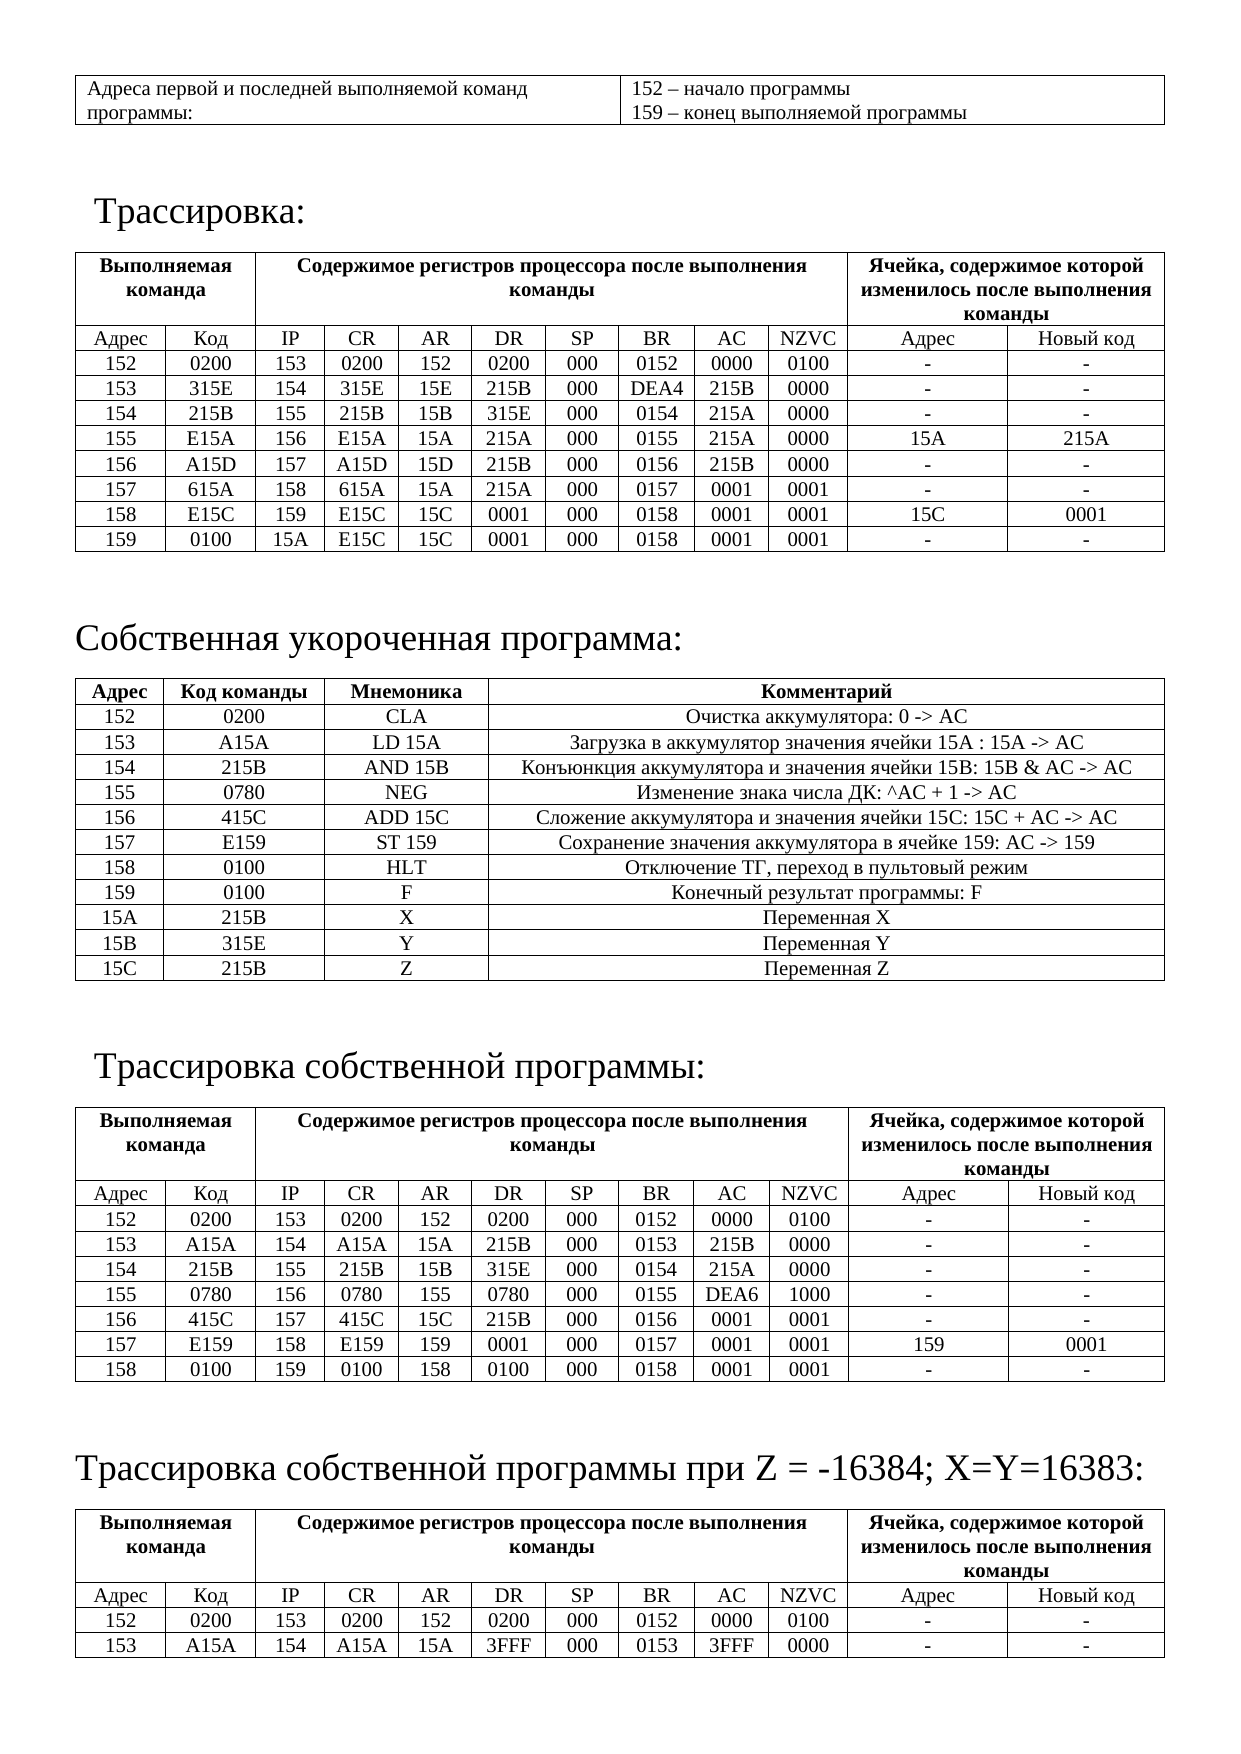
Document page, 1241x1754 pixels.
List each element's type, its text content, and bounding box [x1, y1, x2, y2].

table_cell 0780 [325, 1282, 398, 1306]
table_cell - [1009, 1257, 1164, 1281]
table_cell 215B [472, 1307, 545, 1331]
table_cell HLT [325, 855, 488, 879]
table_cell 0001 [769, 477, 847, 501]
table_cell 158 [76, 1357, 165, 1381]
table_cell 0158 [619, 1357, 693, 1381]
table_cell 0780 [166, 1282, 255, 1306]
table_cell 000 [546, 451, 618, 476]
table_cell 215A [1008, 426, 1164, 450]
table_cell Новый код [1009, 1181, 1164, 1205]
table_cell - [1009, 1232, 1164, 1256]
table_cell 159 [399, 1332, 471, 1356]
table_cell Переменная Z [489, 956, 1164, 979]
table_cell Сохранение значения аккумулятора в ячейке 159: AC -> 159 [489, 830, 1164, 854]
table_cell 0200 [166, 1206, 255, 1231]
table_cell CLA [325, 705, 488, 728]
table_cell 0156 [619, 1307, 693, 1331]
table_cell - [1008, 376, 1164, 400]
table_cell 415C [166, 1307, 255, 1331]
table_cell 000 [546, 1332, 618, 1356]
table_cell 157 [76, 477, 165, 501]
table_cell 15D [399, 451, 471, 476]
table_cell - [849, 1307, 1008, 1331]
table_cell 157 [76, 1332, 165, 1356]
table_cell 15B [76, 930, 163, 954]
table_cell 156 [256, 1282, 324, 1306]
table_cell 0001 [472, 1332, 545, 1356]
table_cell 0001 [770, 1357, 848, 1381]
table_cell 157 [256, 1307, 324, 1331]
table_cell - [1009, 1282, 1164, 1306]
table_cell 154 [256, 376, 324, 400]
table_cell 153 [256, 1608, 324, 1632]
table_cell Переменная X [489, 905, 1164, 929]
table_cell A15A [325, 1633, 398, 1657]
table_cell 153 [256, 1206, 324, 1231]
table_cell 0001 [695, 527, 768, 551]
table_cell 158 [399, 1357, 471, 1381]
table_cell 0200 [325, 1608, 398, 1632]
table_cell E15C [166, 502, 255, 526]
table_cell Очистка аккумулятора: 0 -> AC [489, 705, 1164, 728]
table_cell - [848, 401, 1007, 425]
table_cell 0001 [770, 1332, 848, 1356]
table_cell 215B [472, 451, 545, 476]
table_cell 15C [76, 956, 163, 979]
table_cell 158 [76, 855, 163, 879]
table_cell Адрес [76, 1181, 165, 1205]
table_cell 153 [76, 376, 165, 400]
table_cell 0154 [619, 1257, 693, 1281]
table_cell Код [166, 326, 255, 350]
table_cell Изменение знака числа ДК: ^AC + 1 -> AC [489, 780, 1164, 804]
table_cell IP [256, 1583, 324, 1607]
table_cell 155 [399, 1282, 471, 1306]
table_cell ADD 15C [325, 805, 488, 829]
table_cell DEA6 [694, 1282, 769, 1306]
table_cell Адрес [849, 1181, 1008, 1205]
table_cell 000 [546, 502, 618, 526]
table_cell 155 [256, 1257, 324, 1281]
table_cell 15C [399, 502, 471, 526]
table_cell E15C [325, 502, 398, 526]
table_cell 154 [76, 1257, 165, 1281]
table_cell DR [472, 1583, 545, 1607]
table_cell 0200 [166, 1608, 255, 1632]
table_cell 0200 [472, 1608, 545, 1632]
table_cell 0001 [695, 502, 768, 526]
table_cell 152 [399, 1608, 471, 1632]
table_cell 153 [256, 351, 324, 375]
table_cell 0200 [164, 705, 324, 728]
table_cell 215A [472, 426, 545, 450]
table_cell 156 [76, 1307, 165, 1331]
table_cell 157 [256, 451, 324, 476]
table_cell 159 [76, 880, 163, 904]
table_cell 000 [546, 376, 618, 400]
table_cell Z [325, 956, 488, 979]
table_cell A15A [166, 1633, 255, 1657]
table_cell Код [166, 1583, 255, 1607]
table_cell BR [619, 326, 694, 350]
table_cell 153 [76, 730, 163, 754]
table_cell 152 [399, 1206, 471, 1231]
table_cell - [1009, 1307, 1164, 1331]
table_cell Код [166, 1181, 255, 1205]
table_cell 0200 [166, 351, 255, 375]
table_cell 215B [325, 401, 398, 425]
table_cell IP [256, 1181, 324, 1205]
table_cell 15C [848, 502, 1007, 526]
table_cell 0001 [472, 527, 545, 551]
table_header Выполняемая команда [76, 1108, 255, 1180]
table_cell 215B [164, 956, 324, 979]
table_cell X [325, 905, 488, 929]
table_cell A15A [166, 1232, 255, 1256]
table_cell - [1008, 1608, 1164, 1632]
table_cell - [1008, 451, 1164, 476]
table_cell 0001 [694, 1307, 769, 1331]
table_cell 215B [164, 905, 324, 929]
table_cell - [848, 1633, 1007, 1657]
table_cell 158 [76, 502, 165, 526]
table_cell Адрес [76, 1583, 165, 1607]
table_cell 0157 [619, 1332, 693, 1356]
table_cell SP [546, 1583, 618, 1607]
table_cell 15C [399, 1307, 471, 1331]
table_cell 215A [695, 401, 768, 425]
table_cell A15D [166, 451, 255, 476]
table_cell Отключение ТГ, переход в пультовый режим [489, 855, 1164, 879]
table_cell 0001 [769, 502, 847, 526]
table_cell NZVC [770, 1181, 848, 1205]
table_cell - [1008, 401, 1164, 425]
table_header Мнемоника [325, 679, 488, 703]
table_cell 615A [166, 477, 255, 501]
table_cell 315E [472, 401, 545, 425]
table_cell 0000 [770, 1257, 848, 1281]
table_cell ST 159 [325, 830, 488, 854]
table_cell 0157 [619, 477, 694, 501]
table_cell 0100 [166, 527, 255, 551]
table_cell AC [695, 326, 768, 350]
table_cell E15A [166, 426, 255, 450]
table_cell - [849, 1357, 1008, 1381]
table_cell Адрес [76, 326, 165, 350]
table_cell 159 [256, 1357, 324, 1381]
text Трассировка: [75, 188, 1165, 232]
table_cell SP [546, 1181, 618, 1205]
table_cell Сложение аккумулятора и значения ячейки 15C: 15C + AC -> AC [489, 805, 1164, 829]
table_cell - [849, 1232, 1008, 1256]
table_cell 3FFF [695, 1633, 768, 1657]
table_cell Адреса первой и последней выполняемой команд программы: [76, 76, 620, 124]
table_cell E159 [164, 830, 324, 854]
table_cell 0156 [619, 451, 694, 476]
table_cell 156 [76, 805, 163, 829]
table_cell 0000 [695, 1608, 768, 1632]
table_cell 215B [325, 1257, 398, 1281]
text Трассировка собственной программы при Z = -16384; X=Y=16383: [75, 1445, 1165, 1488]
table_cell 15A [399, 477, 471, 501]
table_cell 215B [472, 376, 545, 400]
table_cell 156 [76, 451, 165, 476]
table_cell 152 [76, 1608, 165, 1632]
table_cell - [1009, 1206, 1164, 1231]
table_cell 15A [848, 426, 1007, 450]
table_cell 000 [546, 527, 618, 551]
table_cell 0100 [164, 855, 324, 879]
table_cell AR [399, 1181, 471, 1205]
table_cell 0100 [769, 1608, 847, 1632]
table_cell 315E [325, 376, 398, 400]
table_cell Переменная Y [489, 930, 1164, 954]
table_cell 154 [76, 755, 163, 779]
table_cell 0158 [619, 502, 694, 526]
table_cell 0001 [770, 1307, 848, 1331]
table_header Код команды [164, 679, 324, 703]
table_cell 155 [76, 1282, 165, 1306]
table_cell 215B [695, 376, 768, 400]
table_cell 315E [166, 376, 255, 400]
table_cell 159 [256, 502, 324, 526]
table_cell 0001 [694, 1357, 769, 1381]
table_cell 0000 [769, 376, 847, 400]
table_cell 152 [76, 705, 163, 728]
table_cell 000 [546, 426, 618, 450]
table_cell 0000 [769, 401, 847, 425]
table_cell 0154 [619, 401, 694, 425]
table_cell 0152 [619, 351, 694, 375]
table_cell 315E [472, 1257, 545, 1281]
table_cell 155 [76, 780, 163, 804]
table_cell CR [325, 1583, 398, 1607]
table_cell DEA4 [619, 376, 694, 400]
table_cell 15C [399, 527, 471, 551]
table_cell 0100 [325, 1357, 398, 1381]
table_cell A15D [325, 451, 398, 476]
table_cell 0200 [472, 351, 545, 375]
table_cell 158 [256, 1332, 324, 1356]
table_cell 154 [256, 1232, 324, 1256]
table_cell 0001 [695, 477, 768, 501]
table_cell A15A [164, 730, 324, 754]
table_cell - [1008, 527, 1164, 551]
table_cell Адрес [848, 1583, 1007, 1607]
table_cell 156 [256, 426, 324, 450]
table_cell Новый код [1008, 1583, 1164, 1607]
table_cell IP [256, 326, 324, 350]
table_cell 153 [76, 1633, 165, 1657]
table_cell 3FFF [472, 1633, 545, 1657]
text Собственная укороченная программа: [75, 615, 1165, 658]
table_cell 155 [256, 401, 324, 425]
table_cell - [849, 1257, 1008, 1281]
table_cell - [849, 1282, 1008, 1306]
table_cell 000 [546, 1608, 618, 1632]
table_cell 215B [472, 1232, 545, 1256]
table_cell 0780 [472, 1282, 545, 1306]
table_cell 0152 [619, 1206, 693, 1231]
table_cell AC [695, 1583, 768, 1607]
table_cell 0000 [695, 351, 768, 375]
table_cell 159 [76, 527, 165, 551]
table_cell NZVC [769, 1583, 847, 1607]
table_header Ячейка, содержимое которой изменилось после выполнения команды [848, 1510, 1164, 1582]
table_cell - [848, 527, 1007, 551]
table_cell Загрузка в аккумулятор значения ячейки 15A : 15A -> AC [489, 730, 1164, 754]
table_cell 000 [546, 477, 618, 501]
table_cell 315E [164, 930, 324, 954]
table_cell - [848, 451, 1007, 476]
table_header Содержимое регистров процессора после выполнения команды [256, 1510, 847, 1582]
table_cell 154 [76, 401, 165, 425]
table_cell 0200 [325, 1206, 398, 1231]
table_cell 152 [76, 1206, 165, 1231]
table_cell 0200 [325, 351, 398, 375]
table_cell Адрес [848, 326, 1007, 350]
table_cell 000 [546, 1257, 618, 1281]
table_cell LD 15A [325, 730, 488, 754]
table_cell 000 [546, 1206, 618, 1231]
table_cell - [848, 1608, 1007, 1632]
table_cell 215A [694, 1257, 769, 1281]
table_cell 0001 [472, 502, 545, 526]
table_cell 000 [546, 1307, 618, 1331]
table_cell Конечный результат программы: F [489, 880, 1164, 904]
table_cell 000 [546, 1232, 618, 1256]
table_cell 215A [472, 477, 545, 501]
table_cell 0155 [619, 426, 694, 450]
table_cell - [1008, 351, 1164, 375]
table_cell - [848, 477, 1007, 501]
table_cell 15B [399, 1257, 471, 1281]
table_cell 0100 [770, 1206, 848, 1231]
table_cell NZVC [769, 326, 847, 350]
table_cell 215B [166, 1257, 255, 1281]
table_header Содержимое регистров процессора после выполнения команды [256, 1108, 848, 1180]
table_header Комментарий [489, 679, 1164, 703]
table_cell - [848, 376, 1007, 400]
table_cell F [325, 880, 488, 904]
table_cell DR [472, 1181, 545, 1205]
table_cell 0000 [770, 1232, 848, 1256]
text Трассировка собственной программы: [75, 1044, 1165, 1087]
table_header Выполняемая команда [76, 253, 255, 325]
table_header Адрес [76, 679, 163, 703]
table_cell 0100 [769, 351, 847, 375]
table_cell SP [546, 326, 618, 350]
table_cell 15A [399, 426, 471, 450]
table_cell AR [399, 326, 471, 350]
table_cell - [1008, 477, 1164, 501]
table_cell Y [325, 930, 488, 954]
table_cell 0158 [619, 527, 694, 551]
table_cell E159 [325, 1332, 398, 1356]
table_cell 0780 [164, 780, 324, 804]
table_cell DR [472, 326, 545, 350]
table_cell 15A [399, 1232, 471, 1256]
table_header Ячейка, содержимое которой изменилось после выполнения команды [849, 1108, 1164, 1180]
table_cell 15B [399, 401, 471, 425]
table_cell E159 [166, 1332, 255, 1356]
table_cell 1000 [770, 1282, 848, 1306]
table_cell 152 [76, 351, 165, 375]
table_cell 0000 [769, 451, 847, 476]
table_cell 0000 [769, 426, 847, 450]
table_cell 0000 [769, 1633, 847, 1657]
table_cell 158 [256, 477, 324, 501]
table_cell 415C [325, 1307, 398, 1331]
table_cell 0153 [619, 1633, 694, 1657]
table_cell 152 [399, 351, 471, 375]
table_cell 153 [76, 1232, 165, 1256]
table_cell 415C [164, 805, 324, 829]
table_cell Новый код [1008, 326, 1164, 350]
table_cell 000 [546, 1357, 618, 1381]
table_cell 0100 [164, 880, 324, 904]
table_cell A15A [325, 1232, 398, 1256]
table_cell NEG [325, 780, 488, 804]
table_cell 000 [546, 401, 618, 425]
table_cell BR [619, 1181, 693, 1205]
table_cell 215B [695, 451, 768, 476]
table_cell 15E [399, 376, 471, 400]
table_cell 154 [256, 1633, 324, 1657]
table_cell 000 [546, 351, 618, 375]
table_cell - [849, 1206, 1008, 1231]
table_cell E15A [325, 426, 398, 450]
table_cell 155 [76, 426, 165, 450]
table_cell 0001 [1008, 502, 1164, 526]
table_cell 0100 [472, 1357, 545, 1381]
table_cell 15A [399, 1633, 471, 1657]
table_cell 0100 [166, 1357, 255, 1381]
table_cell 0001 [694, 1332, 769, 1356]
table_cell 159 [849, 1332, 1008, 1356]
table_cell 0200 [472, 1206, 545, 1231]
table_cell 0000 [694, 1206, 769, 1231]
table_cell 0001 [769, 527, 847, 551]
table_header Выполняемая команда [76, 1510, 255, 1582]
table_header Содержимое регистров процессора после выполнения команды [256, 253, 847, 325]
table_cell 0152 [619, 1608, 694, 1632]
table_cell 152 – начало программы 159 – конец выполняемой программы [621, 76, 1164, 124]
table_cell 15A [76, 905, 163, 929]
table_cell BR [619, 1583, 694, 1607]
table_cell 000 [546, 1282, 618, 1306]
table_header Ячейка, содержимое которой изменилось после выполнения команды [848, 253, 1164, 325]
table_cell 215B [164, 755, 324, 779]
table_cell E15C [325, 527, 398, 551]
table_cell 0155 [619, 1282, 693, 1306]
table_cell 0153 [619, 1232, 693, 1256]
table_cell 157 [76, 830, 163, 854]
table_cell 615A [325, 477, 398, 501]
table_cell 000 [546, 1633, 618, 1657]
table_cell - [1009, 1357, 1164, 1381]
table_cell AC [694, 1181, 769, 1205]
table_cell 15A [256, 527, 324, 551]
table_cell AND 15B [325, 755, 488, 779]
table_cell - [1008, 1633, 1164, 1657]
table_cell 0001 [1009, 1332, 1164, 1356]
table_cell CR [325, 1181, 398, 1205]
table_cell Конъюнкция аккумулятора и значения ячейки 15B: 15B & AC -> AC [489, 755, 1164, 779]
table_cell AR [399, 1583, 471, 1607]
table_cell - [848, 351, 1007, 375]
table_cell 215A [695, 426, 768, 450]
table_cell 215B [694, 1232, 769, 1256]
table_cell 215B [166, 401, 255, 425]
table_cell CR [325, 326, 398, 350]
